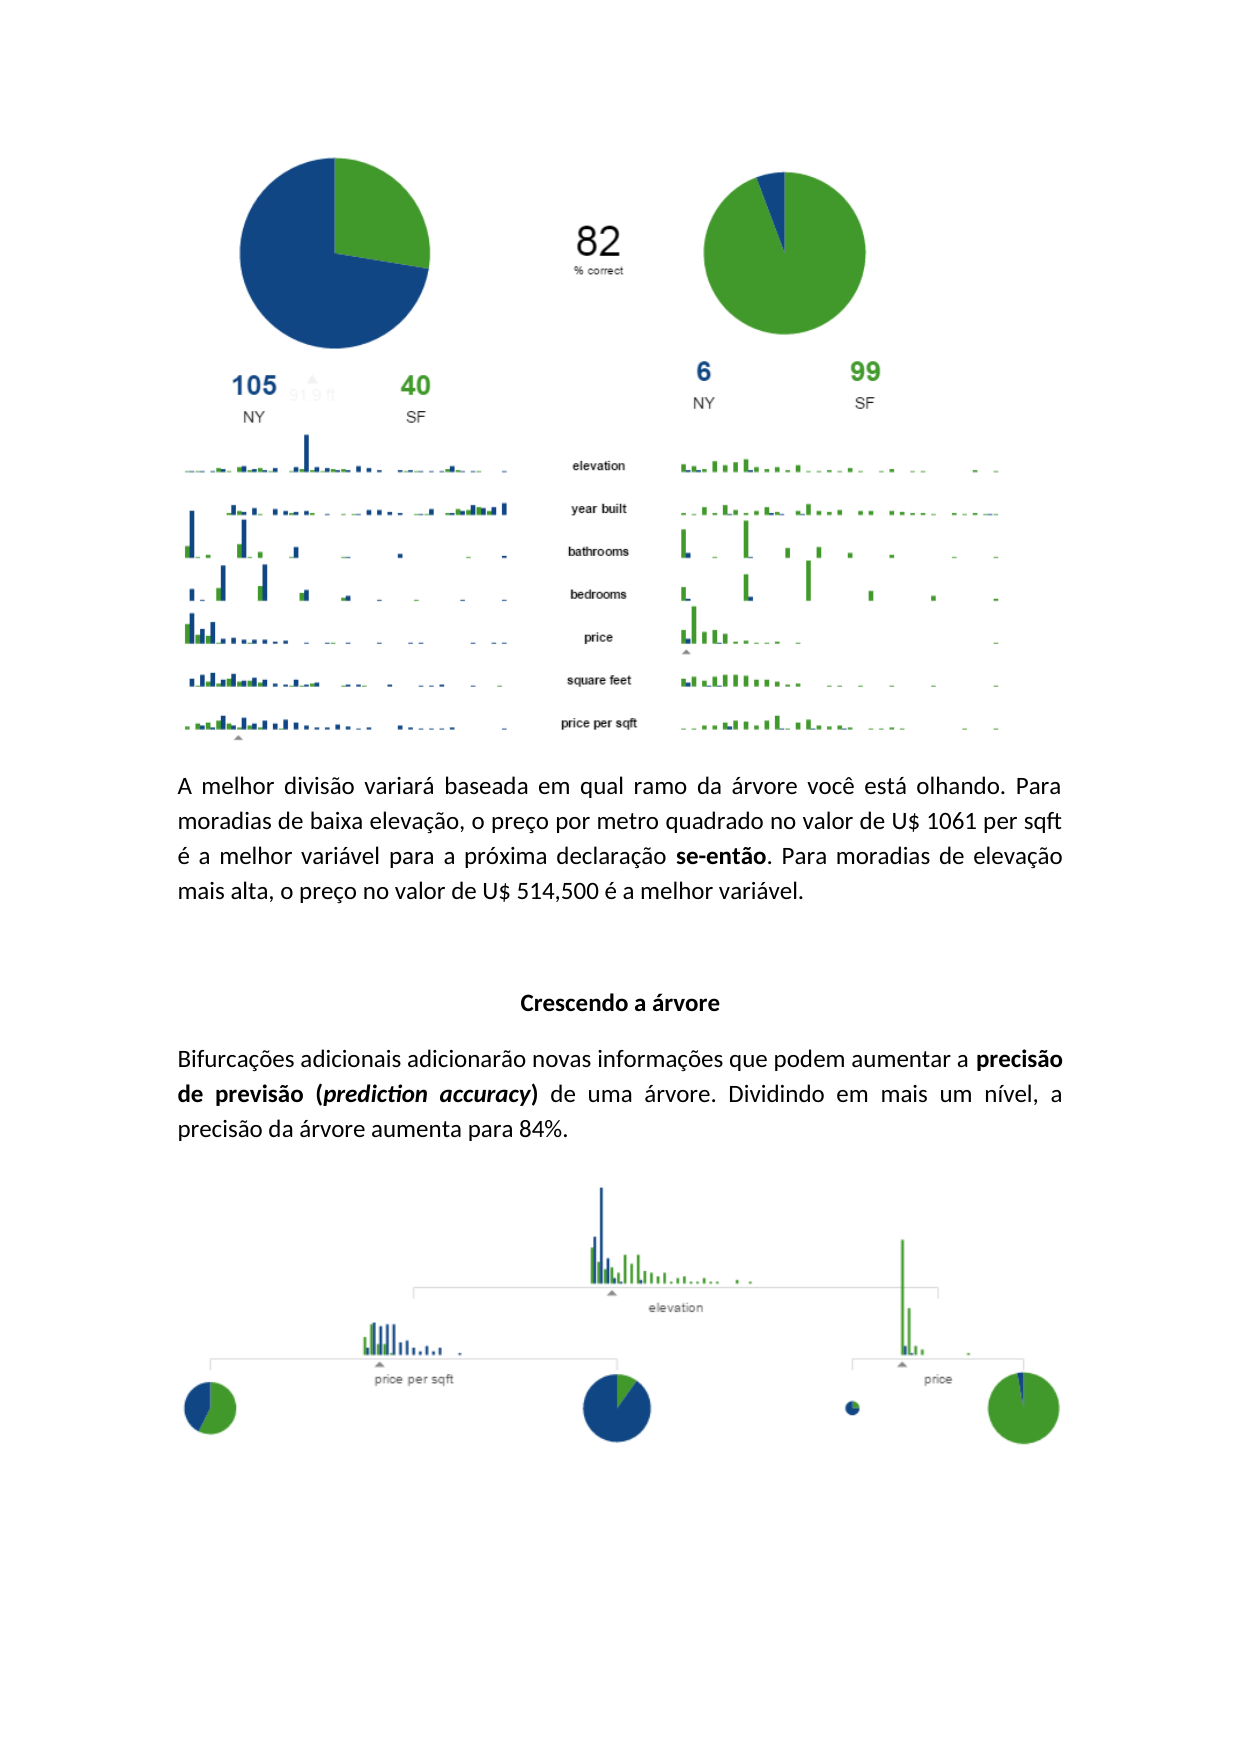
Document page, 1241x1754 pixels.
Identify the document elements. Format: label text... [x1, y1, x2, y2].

picture [177, 147, 1011, 746]
picture [177, 1168, 1063, 1451]
text A melhor divisão variará baseada em qual ramo da árvore você está olhando. Para moradias de baixa elevação, o preço por metro quadrado no valor de U$ 1061 per sqft é a melhor variável para a próxima declaração se-então. Para moradias de elevação mais alta, o preço no valor de U$ 514,500 é a melhor variável. [177, 770, 1063, 906]
text Crescendo a árvore [177, 987, 1063, 1018]
text Bifurcações adicionais adicionarão novas informações que podem aumentar a precisão de previsão (prediction accuracy) de uma árvore. Dividindo em mais um nível, a precisão da árvore aumenta para 84%. [177, 1043, 1063, 1143]
